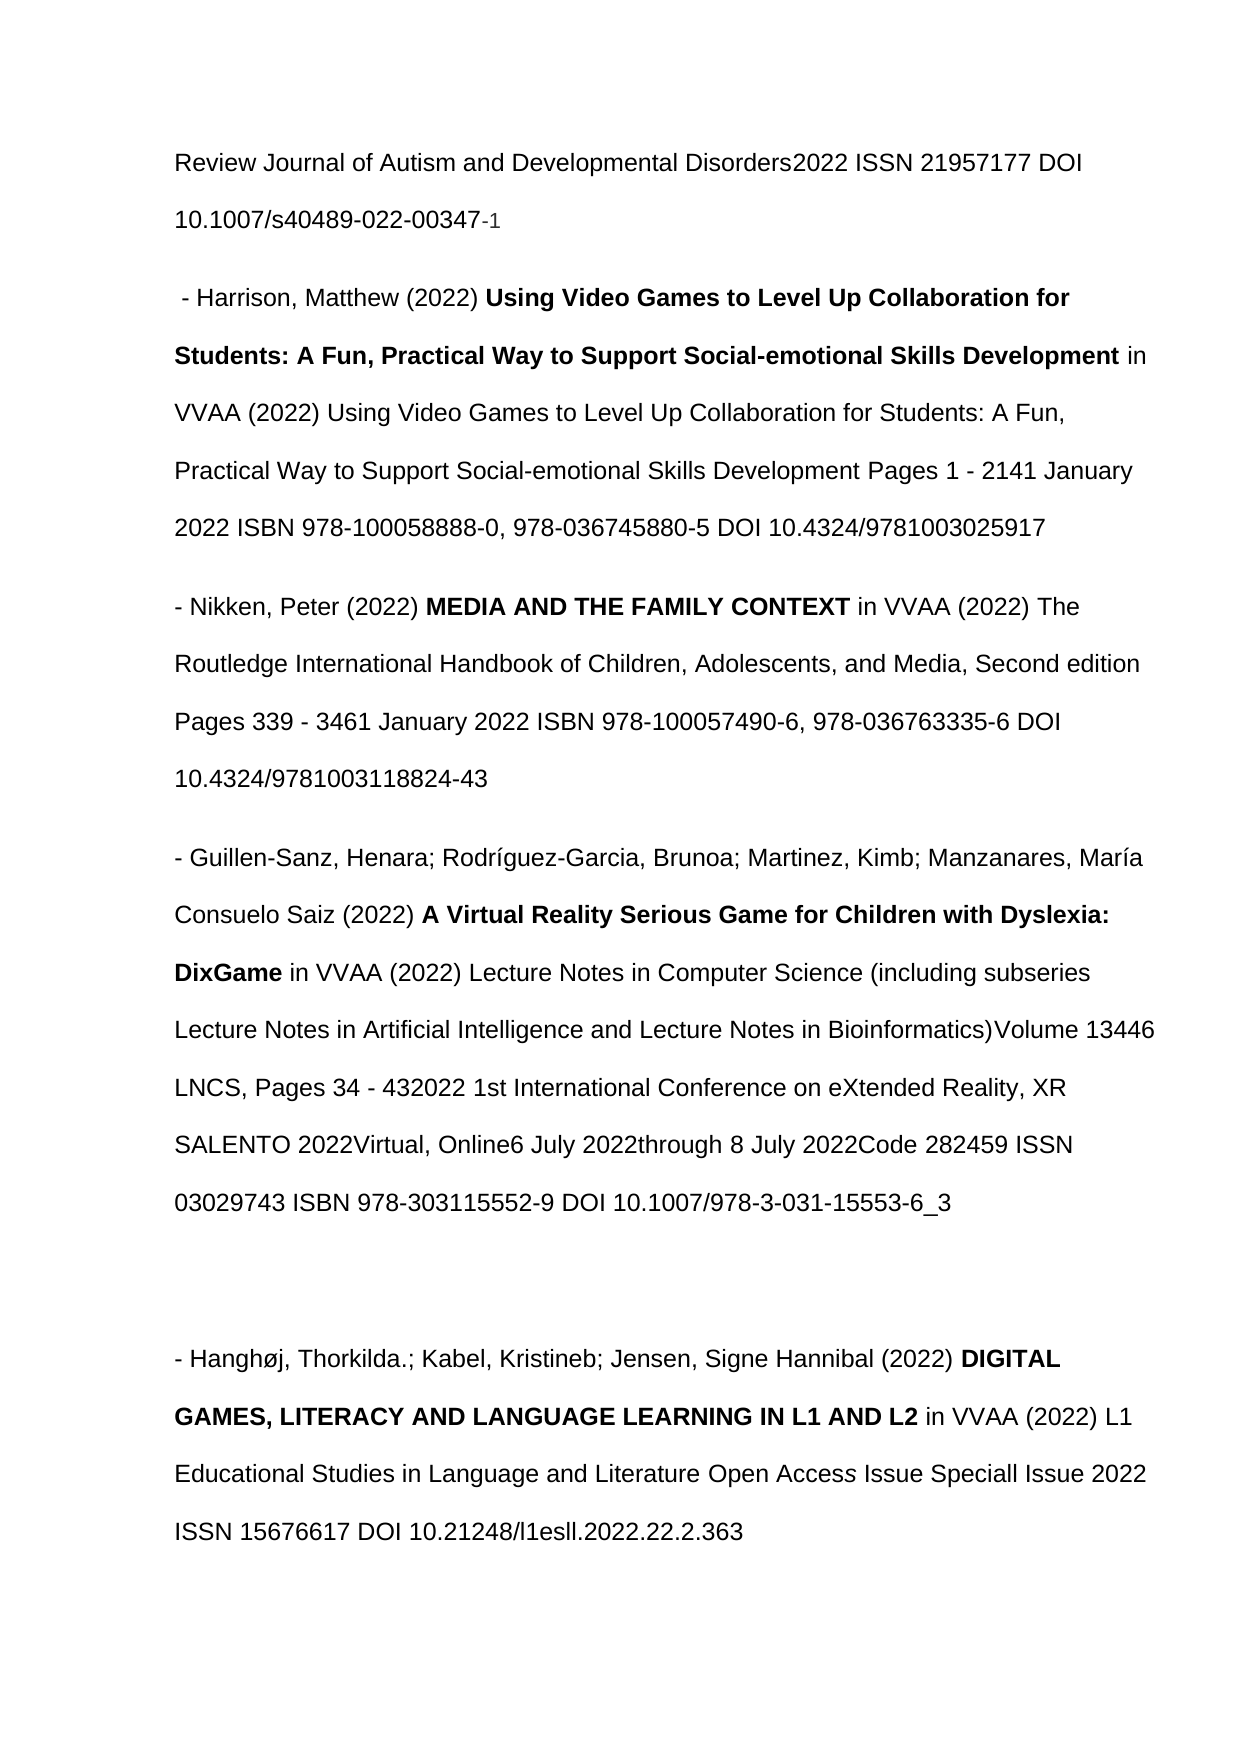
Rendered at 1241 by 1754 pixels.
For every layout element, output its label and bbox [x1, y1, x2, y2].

table_cell [167, 148, 1167, 1593]
